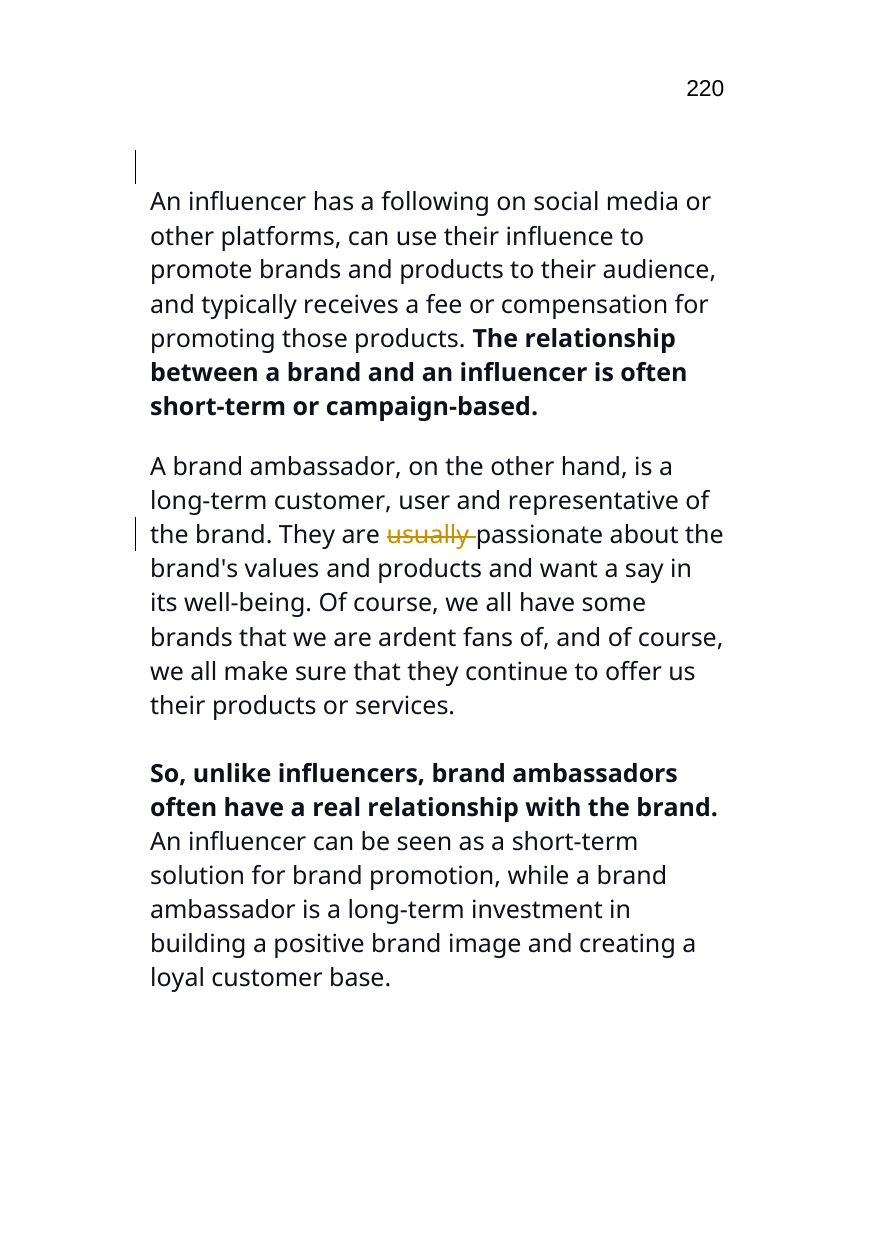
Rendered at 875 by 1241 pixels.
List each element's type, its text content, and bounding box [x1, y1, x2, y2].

text An influencer has a following on social media or other platforms, can use their influence to promote brands and products to their audience, and typically receives a fee or compensation for promoting those products. The relationship between a brand and an influencer is often short-term or campaign-based. [150, 184, 724, 422]
text A brand ambassador, on the other hand, is a long-term customer, user and representative of the brand. They are passionate about the brand's values ​​and products and want a say in its well-being. Of course, we all have some brands that we are ardent fans of, and of course, we all make sure that they continue to offer us their products or services. [150, 449, 724, 721]
text So, unlike influencers, brand ambassadors often have a real relationship with the brand. An influencer can be seen as a short-term solution for brand promotion, while a brand ambassador is a long-term investment in building a positive brand image and creating a loyal customer base. [150, 755, 724, 994]
